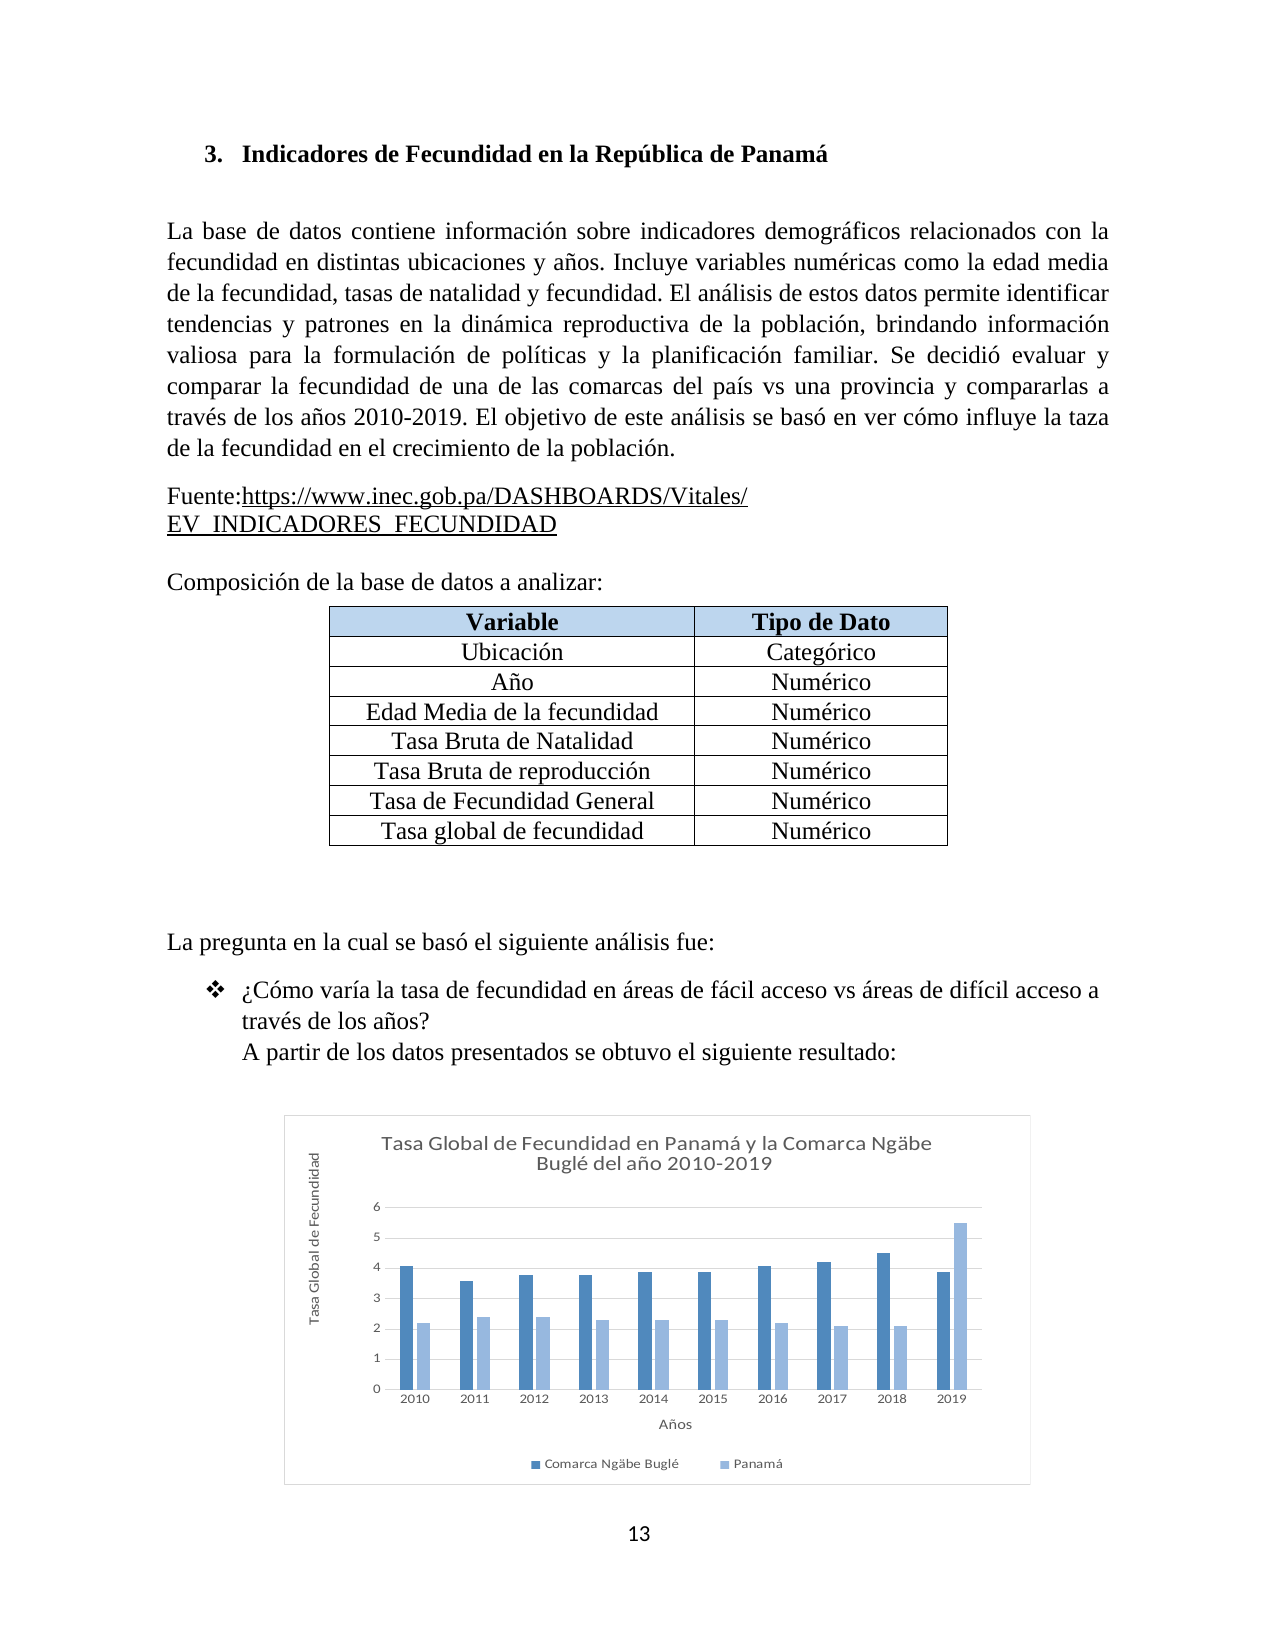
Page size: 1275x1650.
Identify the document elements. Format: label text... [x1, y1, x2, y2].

table_cell Numérico [695, 786, 947, 815]
text La pregunta en la cual se basó el siguiente análisis fue: [167, 927, 1110, 956]
text La base de datos contiene información sobre indicadores demográficos relacionados con la fecundidad en distintas ubicaciones y años. Incluye variables numéricas como la edad media de la fecundidad, tasas de natalidad y fecundidad. El análisis de estos datos permite identificar tendencias y patrones en la dinámica reproductiva de la población, brindando información valiosa para la formulación de políticas y la planificación familiar. Se decidió evaluar y comparar la fecundidad de una de las comarcas del país vs una provincia y compararlas a través de los años 2010-2019. El objetivo de este análisis se basó en ver cómo influye la taza de la fecundidad en el crecimiento de la población. [167, 216, 1110, 462]
table_cell Numérico [695, 667, 947, 696]
table_cell Numérico [695, 816, 947, 844]
list ¿Cómo varía la tasa de fecundidad en áreas de fácil acceso vs áreas de difícil acceso a través de los años? [204, 975, 1110, 1035]
table_header Tipo de Dato [695, 607, 947, 636]
table_cell Numérico [695, 726, 947, 755]
table_cell Tasa global de fecundidad [330, 816, 694, 844]
table_cell Numérico [695, 756, 947, 785]
table_cell Tasa Bruta de reproducción [330, 756, 694, 785]
table_cell Edad Media de la fecundidad [330, 697, 694, 725]
table_cell Año [330, 667, 694, 696]
text Composición de la base de datos a analizar: [167, 567, 1110, 596]
table_header Variable [330, 607, 694, 636]
table_cell Tasa de Fecundidad General [330, 786, 694, 815]
table_cell Tasa Bruta de Natalidad [330, 726, 694, 755]
table_cell Numérico [695, 697, 947, 725]
subtitle Indicadores de Fecundidad en la República de Panamá [204, 139, 1110, 168]
table_cell Categórico [695, 637, 947, 666]
text Fuente:https://www.inec.gob.pa/DASHBOARDS/Vitales/EV_INDICADORES_FECUNDIDAD [167, 481, 1110, 538]
list A partir de los datos presentados se obtuvo el siguiente resultado: [242, 1037, 1110, 1066]
table_cell Ubicación [330, 637, 694, 666]
